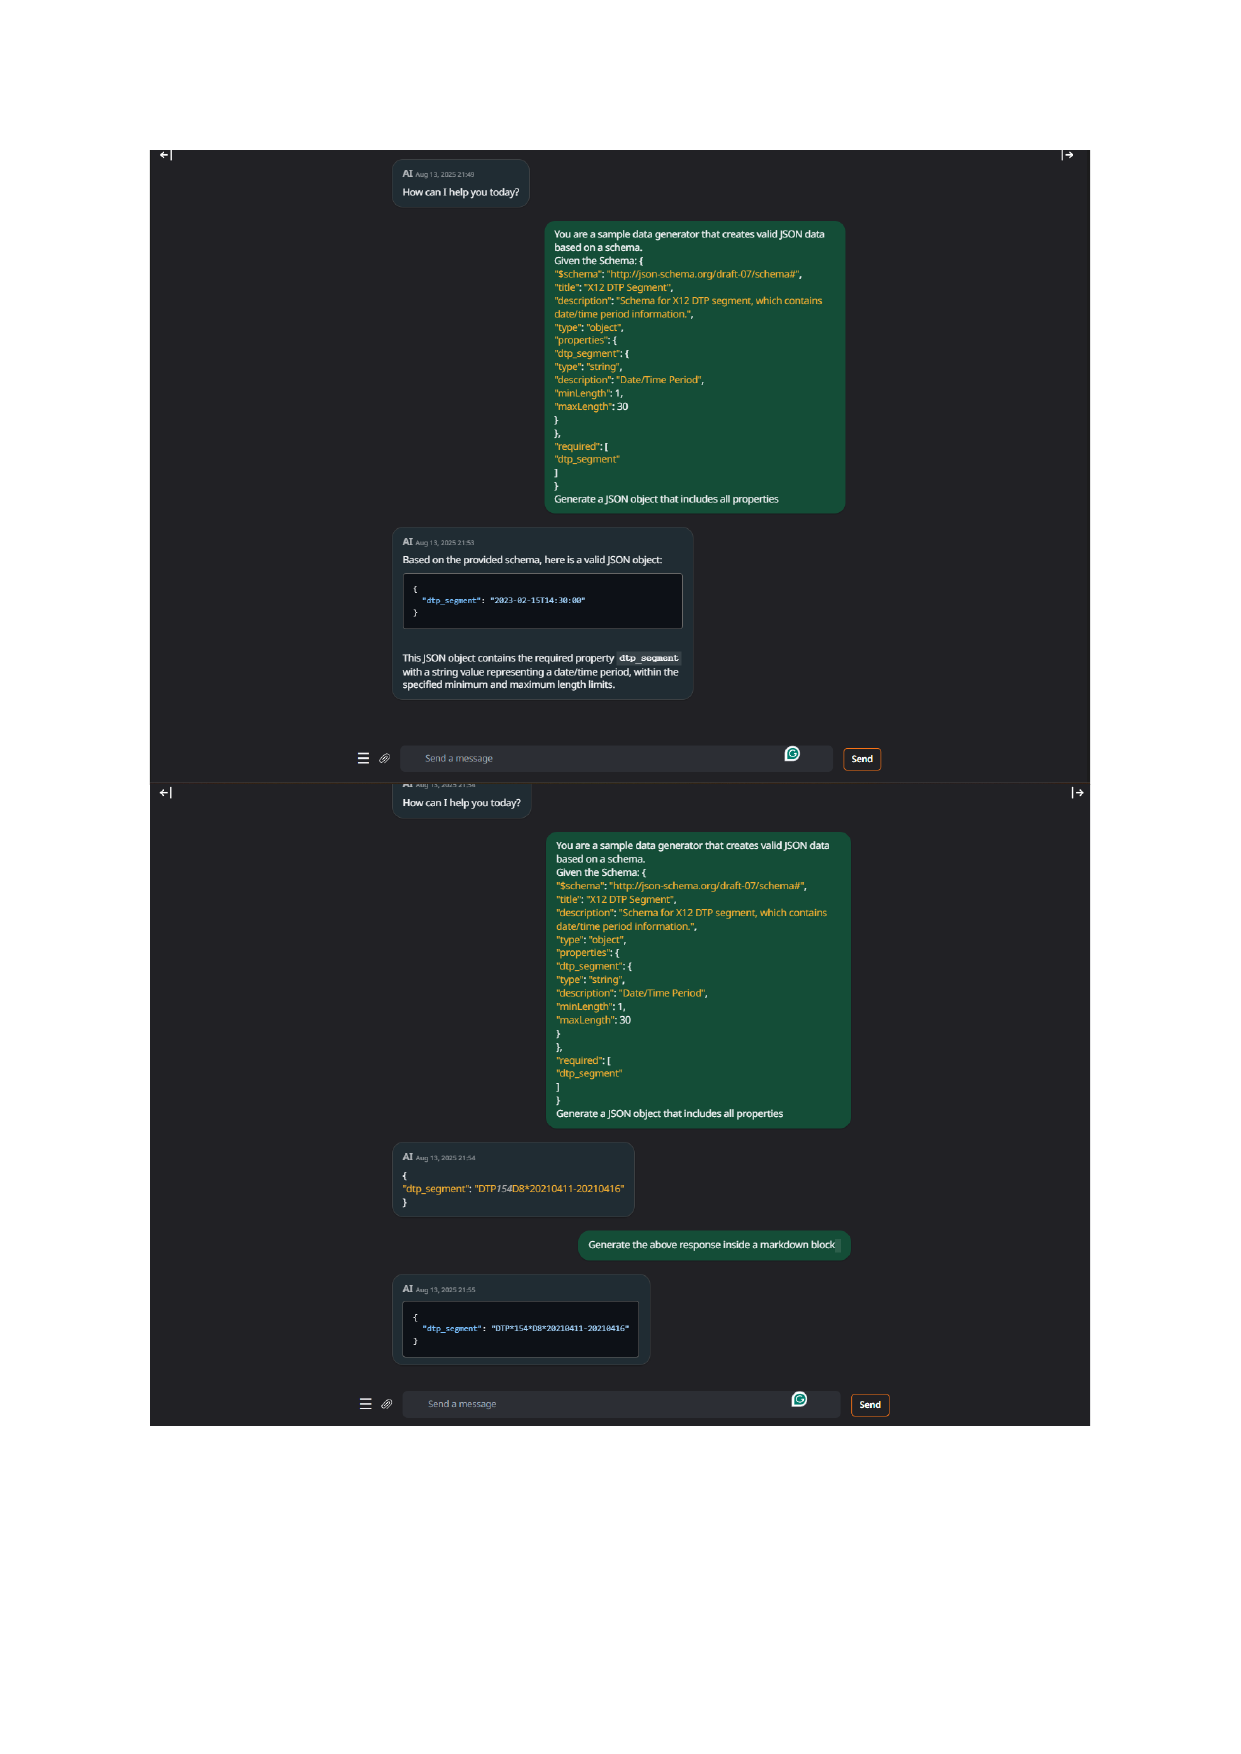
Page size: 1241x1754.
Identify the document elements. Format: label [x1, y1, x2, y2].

picture [149, 150, 1091, 1426]
